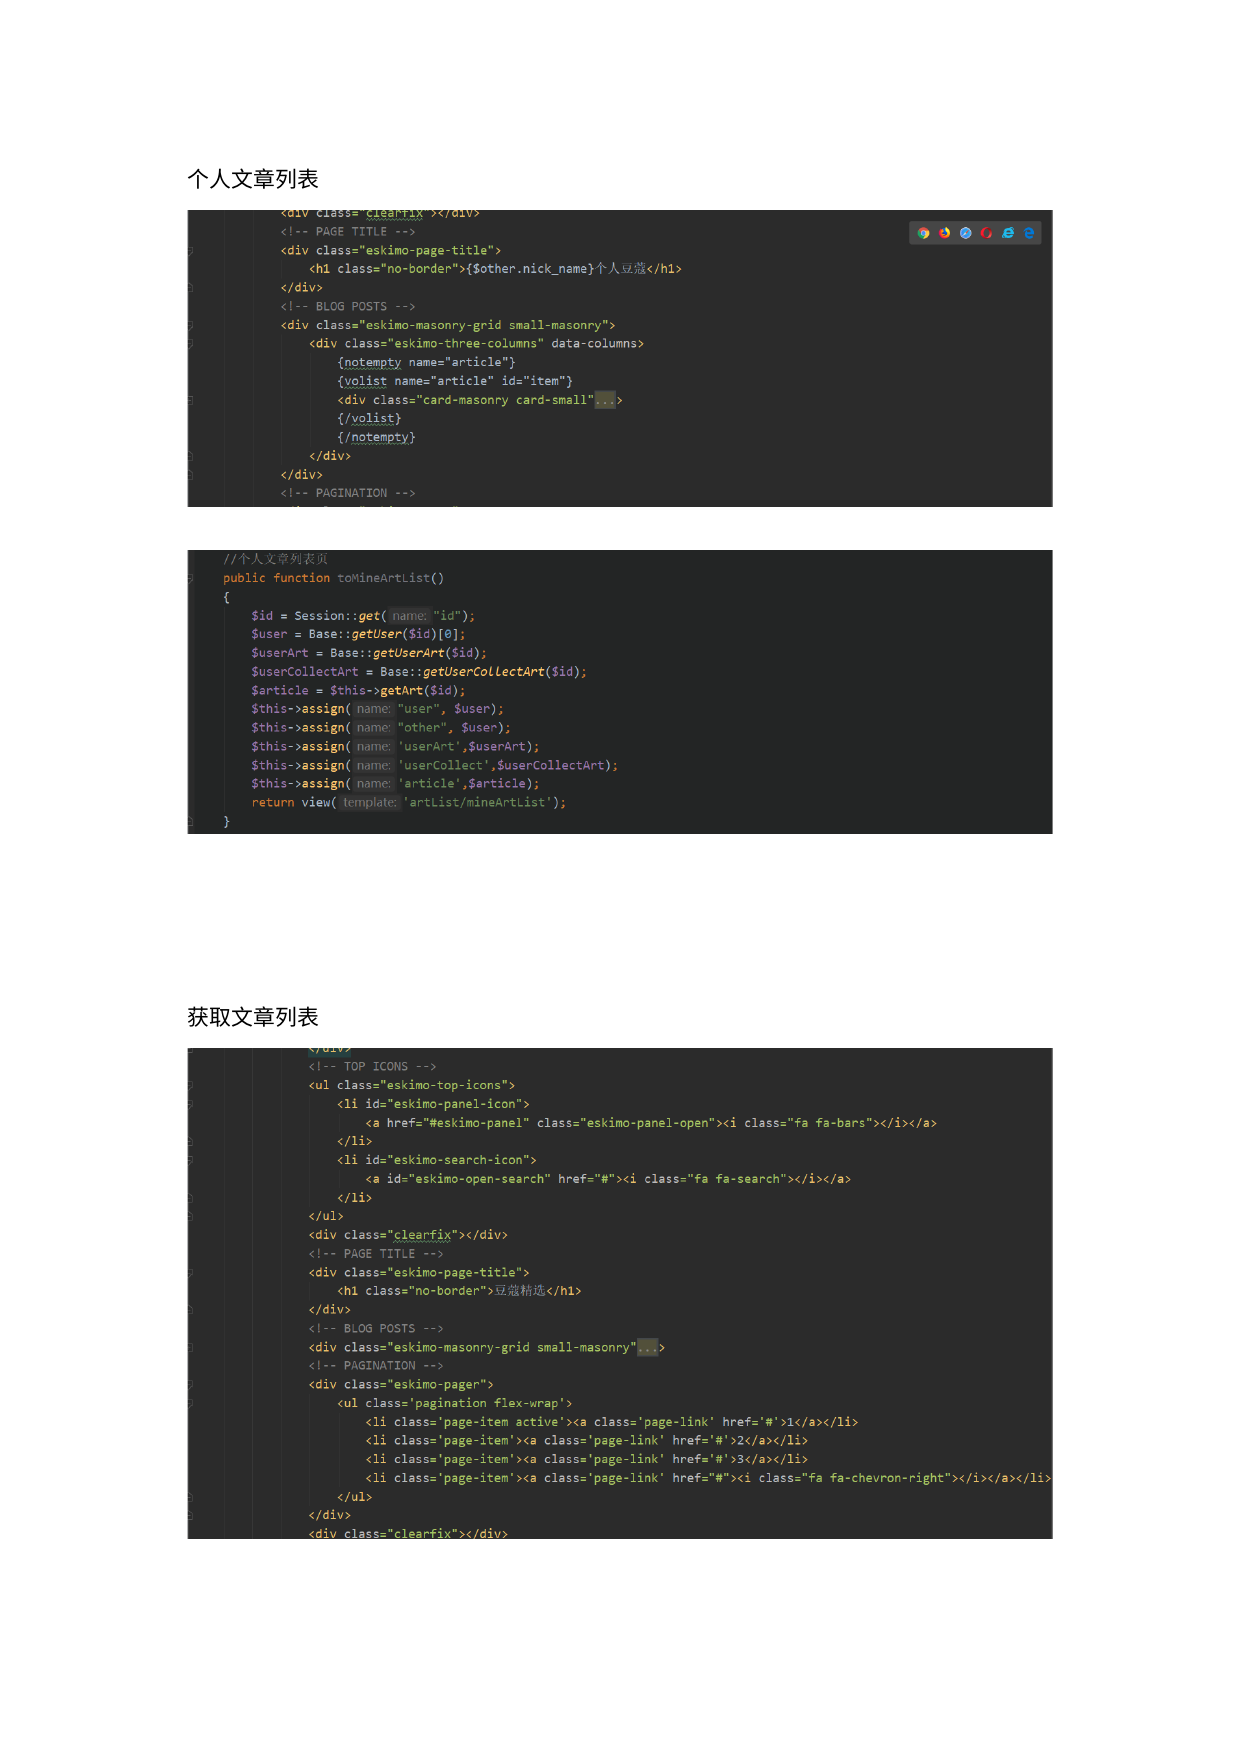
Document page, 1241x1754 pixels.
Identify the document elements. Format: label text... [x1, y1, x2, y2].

picture [187, 1048, 1053, 1539]
picture [187, 550, 1053, 834]
picture [187, 210, 1053, 507]
text 获取文章列表 [187, 1000, 1053, 1032]
text 个人文章列表 [187, 162, 1053, 194]
